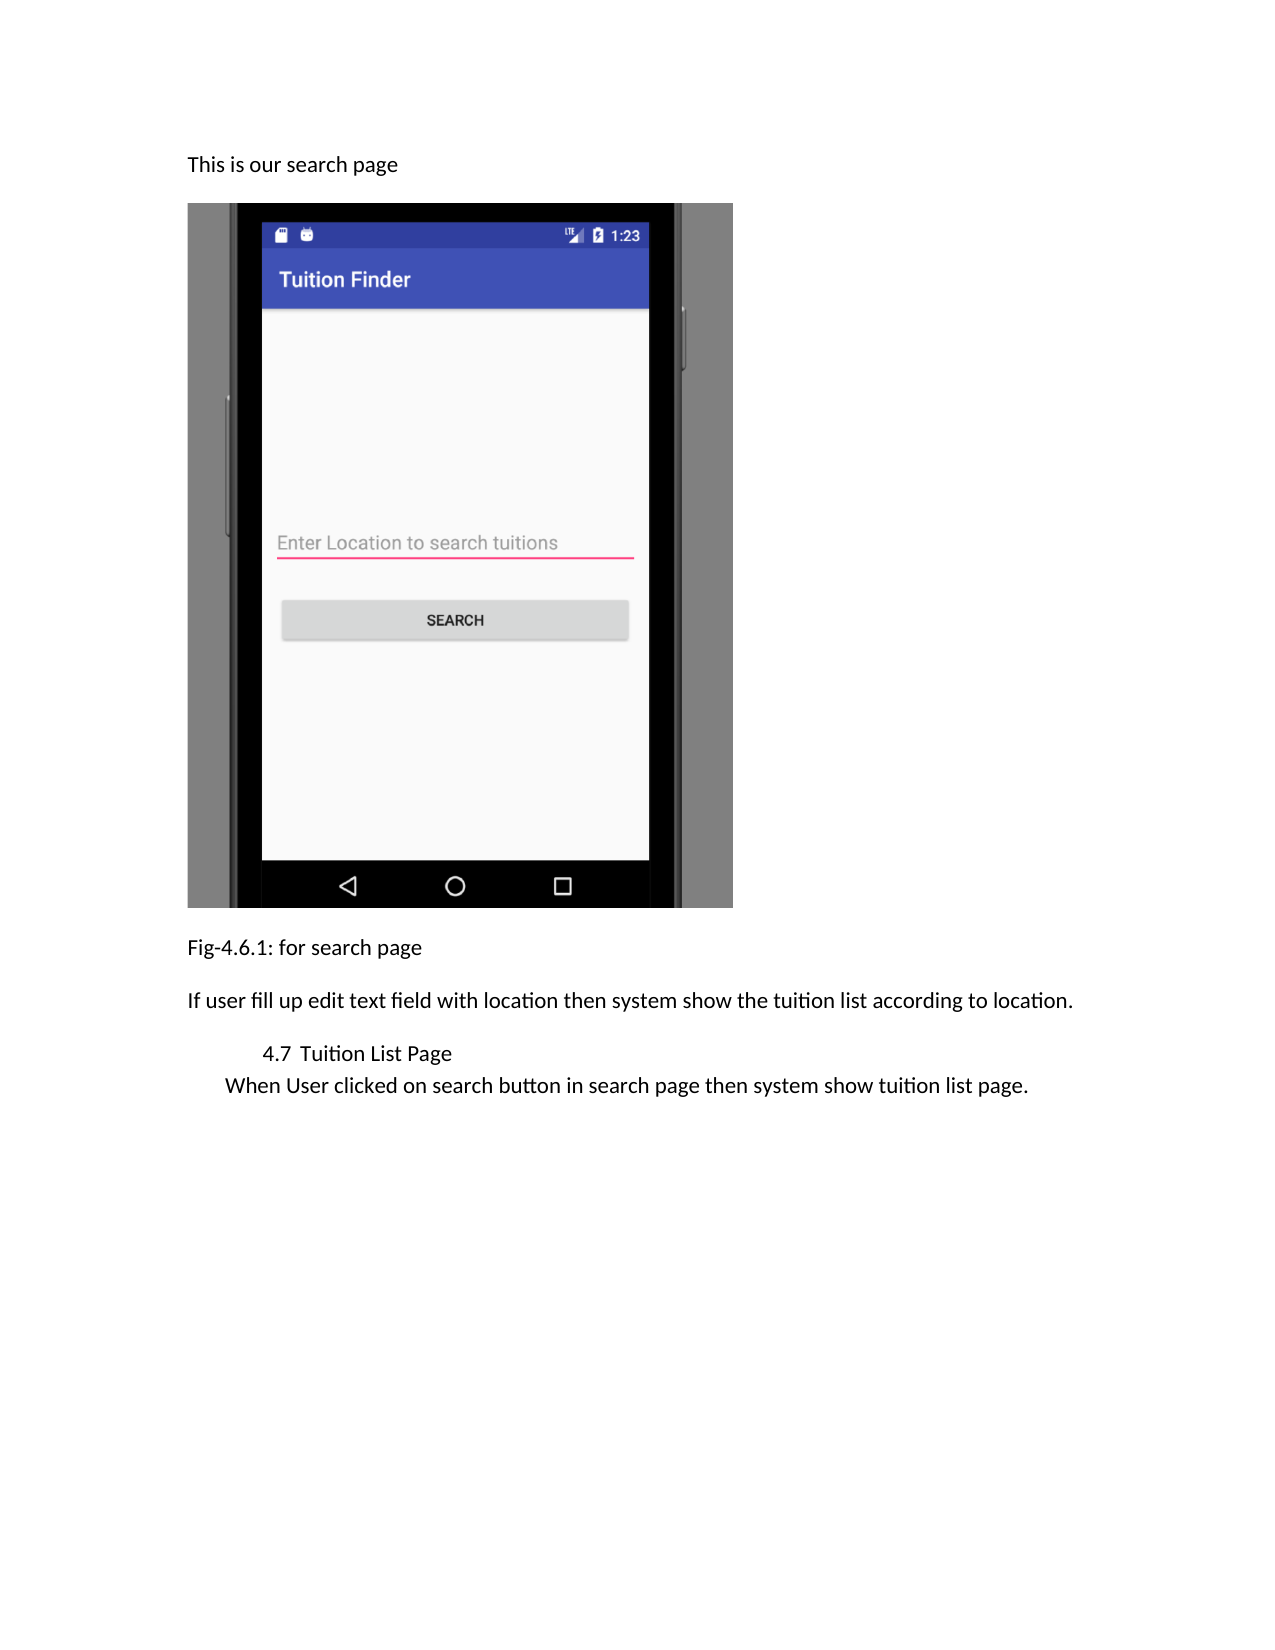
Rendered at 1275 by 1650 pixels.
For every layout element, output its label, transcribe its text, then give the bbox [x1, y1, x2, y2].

text Fig-4.6.1: for search page [187, 933, 1125, 961]
picture [187, 203, 733, 908]
text This is our search page [187, 150, 1125, 178]
list When User clicked on search button in search page then system show tuition list page. [225, 1071, 1125, 1099]
text If user fill up edit text field with location then system show the tuition list according to location. [187, 986, 1125, 1014]
list Tuition List Page [262, 1039, 1125, 1067]
